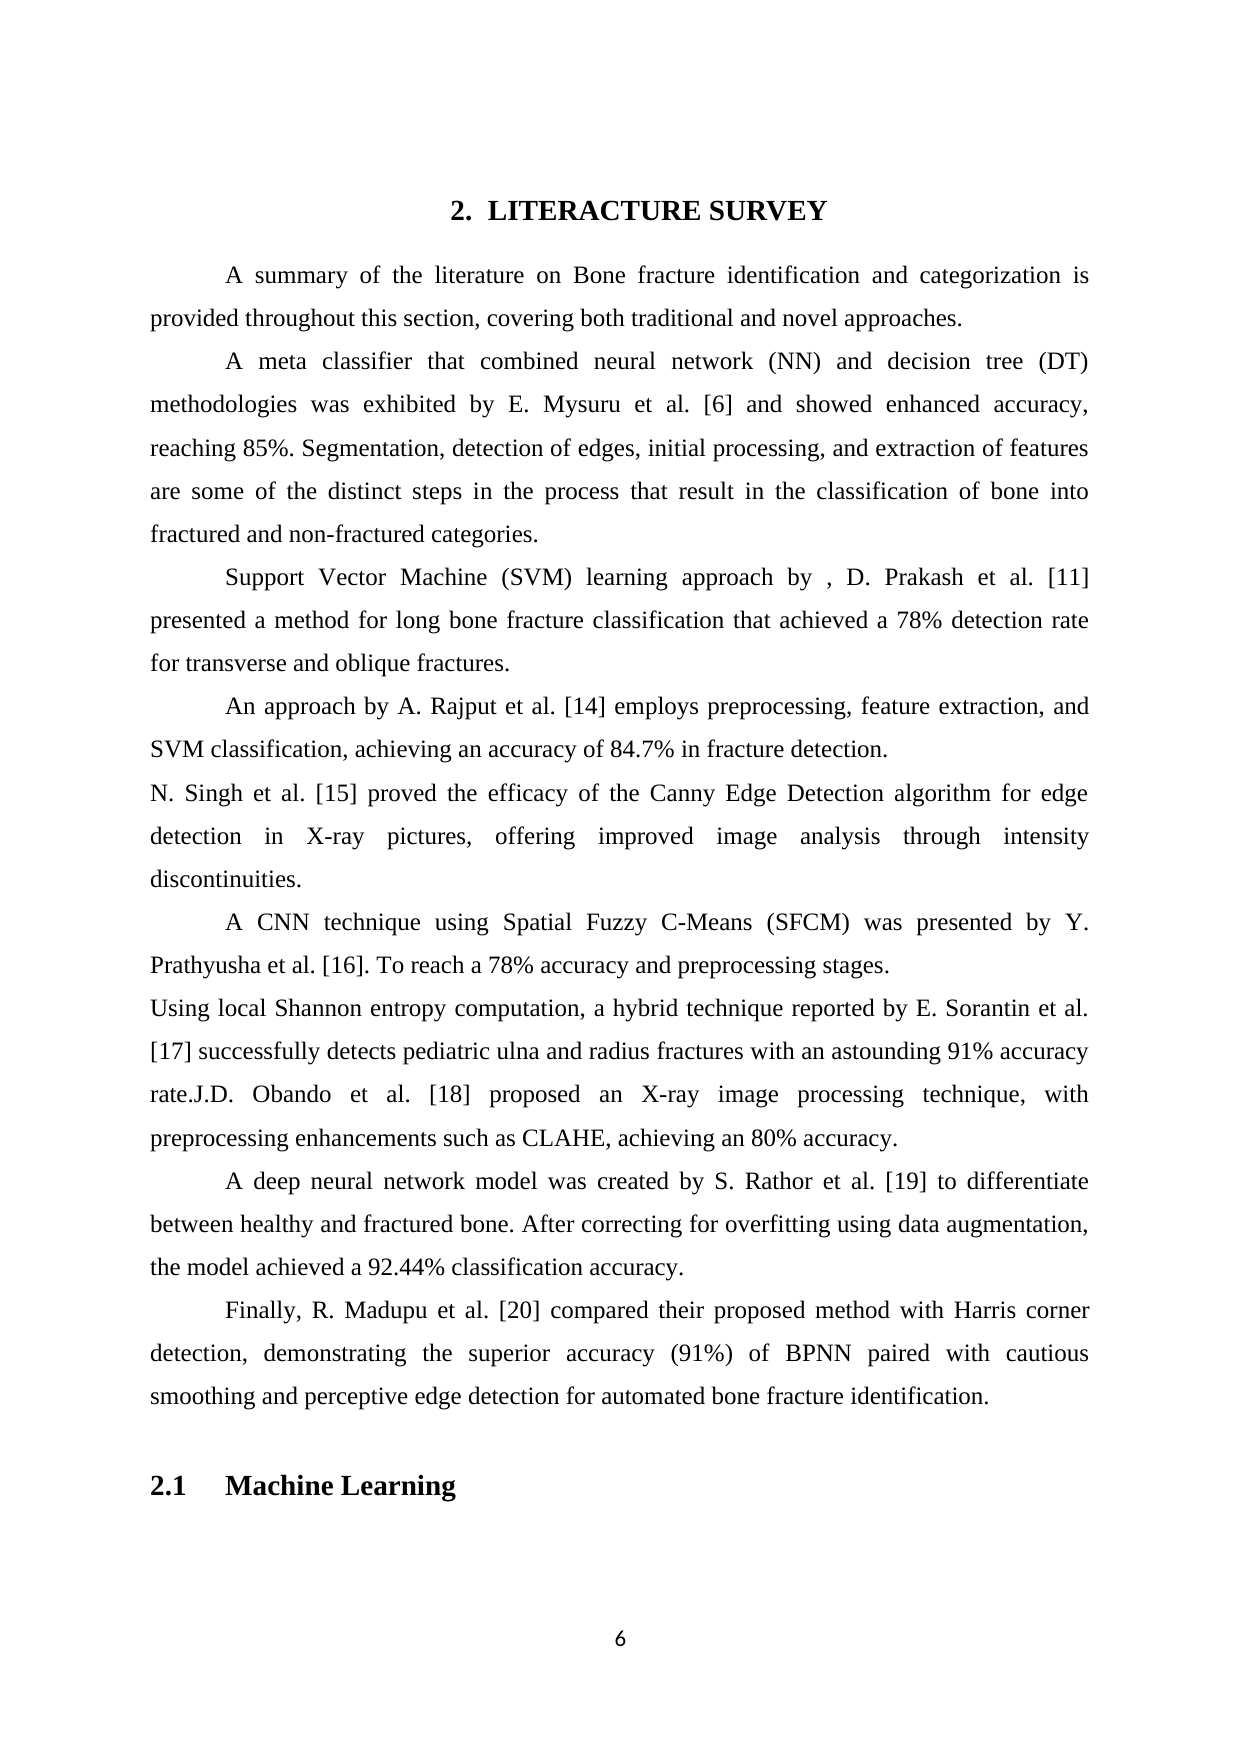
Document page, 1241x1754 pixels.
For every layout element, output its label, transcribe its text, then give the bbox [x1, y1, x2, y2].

text An approach by A. Rajput et al. [14] employs preprocessing, feature extraction, and SVM classification, achieving an accuracy of 84.7% in fracture detection. [150, 691, 1090, 763]
text N. Singh et al. [15] proved the efficacy of the Canny Edge Detection algorithm for edge detection in X-ray pictures, offering improved image analysis through intensity discontinuities. [150, 778, 1090, 893]
text 2.1 Machine Learning [150, 1468, 1090, 1501]
list LITERACTURE SURVEY [187, 193, 1090, 227]
text Finally, R. Madupu et al. [20] compared their proposed method with Harris corner detection, demonstrating the superior accuracy (91%) of BPNN paired with cautious smoothing and perceptive edge detection for automated bone fracture identification. [150, 1295, 1090, 1410]
text A deep neural network model was created by S. Rathor et al. [19] to differentiate between healthy and fractured bone. After correcting for overfitting using data augmentation, the model achieved a 92.44% classification accuracy. [150, 1166, 1090, 1281]
text Using local Shannon entropy computation, a hybrid technique reported by E. Sorantin et al. [17] successfully detects pediatric ulna and radius fractures with an astounding 91% accuracy rate.J.D. Obando et al. [18] proposed an X-ray image processing technique, with preprocessing enhancements such as CLAHE, achieving an 80% accuracy. [150, 993, 1090, 1151]
text A summary of the literature on Bone fracture identification and categorization is provided throughout this section, covering both traditional and novel approaches. [150, 260, 1090, 332]
text Support Vector Machine (SVM) learning approach by , D. Prakash et al. [11] presented a method for long bone fracture classification that achieved a 78% detection rate for transverse and oblique fractures. [150, 562, 1090, 677]
text A meta classifier that combined neural network (NN) and decision tree (DT) methodologies was exhibited by E. Mysuru et al. [6] and showed enhanced accuracy, reaching 85%. Segmentation, detection of edges, initial processing, and extraction of features are some of the distinct steps in the process that result in the classification of bone into fractured and non-fractured categories. [150, 346, 1090, 548]
text A CNN technique using Spatial Fuzzy C-Means (SFCM) was presented by Y. Prathyusha et al. [16]. To reach a 78% accuracy and preprocessing stages. [150, 907, 1090, 979]
